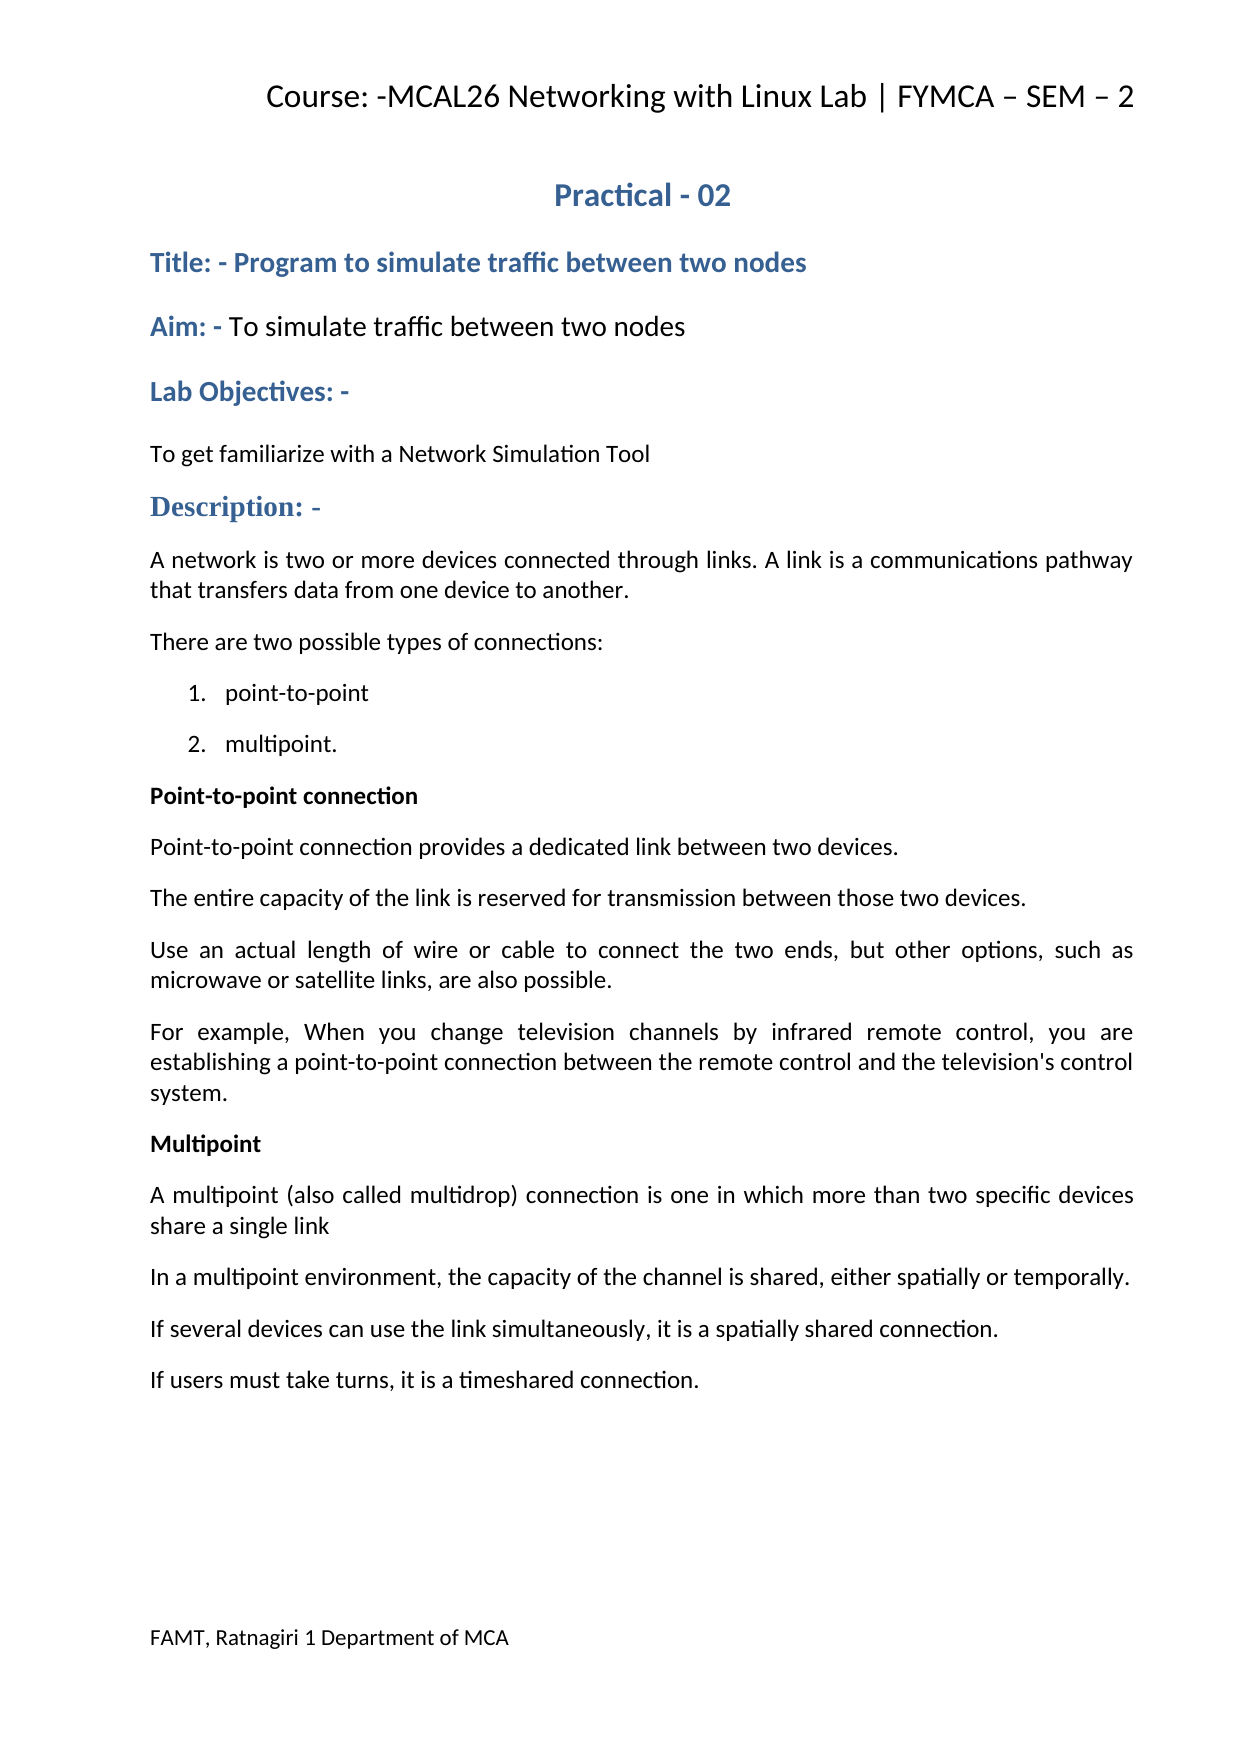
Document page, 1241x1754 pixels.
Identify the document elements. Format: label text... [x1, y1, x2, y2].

text Description: - [150, 489, 1135, 523]
text The entire capacity of the link is reserved for transmission between those two devices. [150, 882, 1135, 913]
text In a multipoint environment, the capacity of the channel is shared, either spatially or temporally. [150, 1261, 1135, 1292]
text A multipoint (also called multidrop) connection is one in which more than two specific devices share a single link [150, 1179, 1135, 1241]
text If users must take turns, it is a timeshared connection. [150, 1364, 1135, 1394]
text For example, When you change television channels by infrared remote control, you are establishing a point-to-point connection between the remote control and the television's control system. [150, 1016, 1135, 1107]
text To get familiarize with a Network Simulation Tool [150, 438, 1135, 469]
text Multipoint [150, 1128, 1135, 1159]
text Lab Objectives: - [150, 373, 1135, 409]
text Aim: - To simulate traffic between two nodes [150, 308, 1135, 344]
text If several devices can use the link simultaneously, it is a spatially shared connection. [150, 1313, 1135, 1343]
text Title: - Program to simulate traffic between two nodes [150, 244, 1135, 279]
list point-to-point [187, 677, 1135, 708]
text There are two possible types of connections: [150, 626, 1135, 656]
text A network is two or more devices connected through links. A link is a communications pathway that transfers data from one device to another. [150, 544, 1135, 605]
text Use an actual length of wire or cable to connect the two ends, but other options, such as microwave or satellite links, are also possible. [150, 934, 1135, 995]
text Point-to-point connection [150, 780, 1135, 810]
text Practical - 02 [150, 174, 1135, 214]
list multipoint. [187, 728, 1135, 759]
text Point-to-point connection provides a dedicated link between two devices. [150, 831, 1135, 862]
